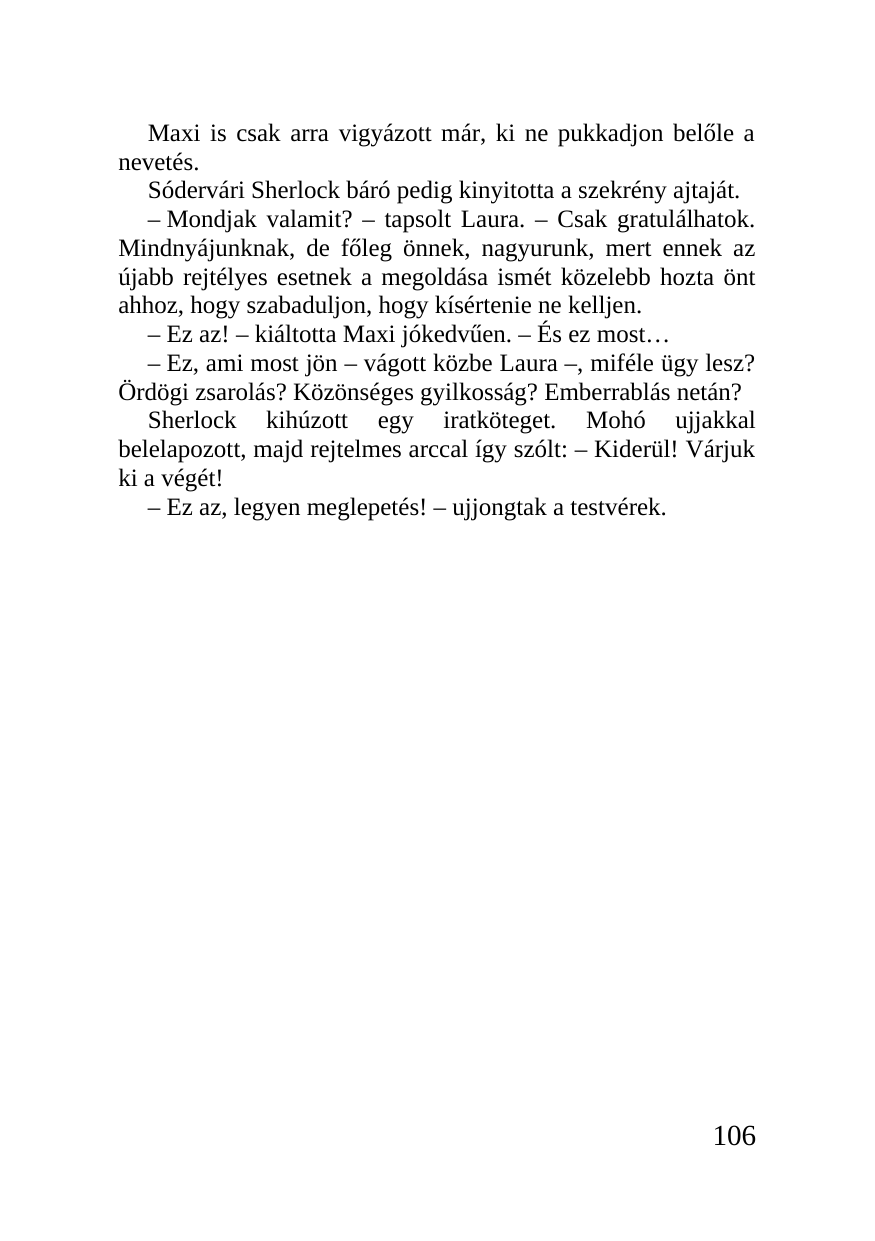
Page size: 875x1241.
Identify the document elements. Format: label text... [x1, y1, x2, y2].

text – Ez az, legyen meglepetés! – ujjongtak a testvérek. [118, 492, 756, 521]
text – Ez, ami most jön – vágott közbe Laura –, miféle ügy lesz? Ördögi zsarolás? Közönséges gyilkosság? Emberrablás netán? [118, 348, 756, 406]
text Maxi is csak arra vigyázott már, ki ne pukkadjon belőle a nevetés. [118, 118, 756, 176]
text – Ez az! – kiáltotta Maxi jókedvűen. – És ez most… [118, 319, 756, 348]
text Sódervári Sherlock báró pedig kinyitotta a szekrény ajtaját. [118, 176, 756, 204]
text Sherlock kihúzott egy iratköteget. Mohó ujjakkal belelapozott, majd rejtelmes arccal így szólt: – Kiderül! Várjuk ki a végét! [118, 406, 756, 492]
text – Mondjak valamit? – tapsolt Laura. – Csak gratulálhatok. Mindnyájunknak, de főleg önnek, nagyurunk, mert ennek az újabb rejtélyes esetnek a megoldása ismét közelebb hozta önt ahhoz, hogy szabaduljon, hogy kísértenie ne kelljen. [118, 204, 756, 319]
